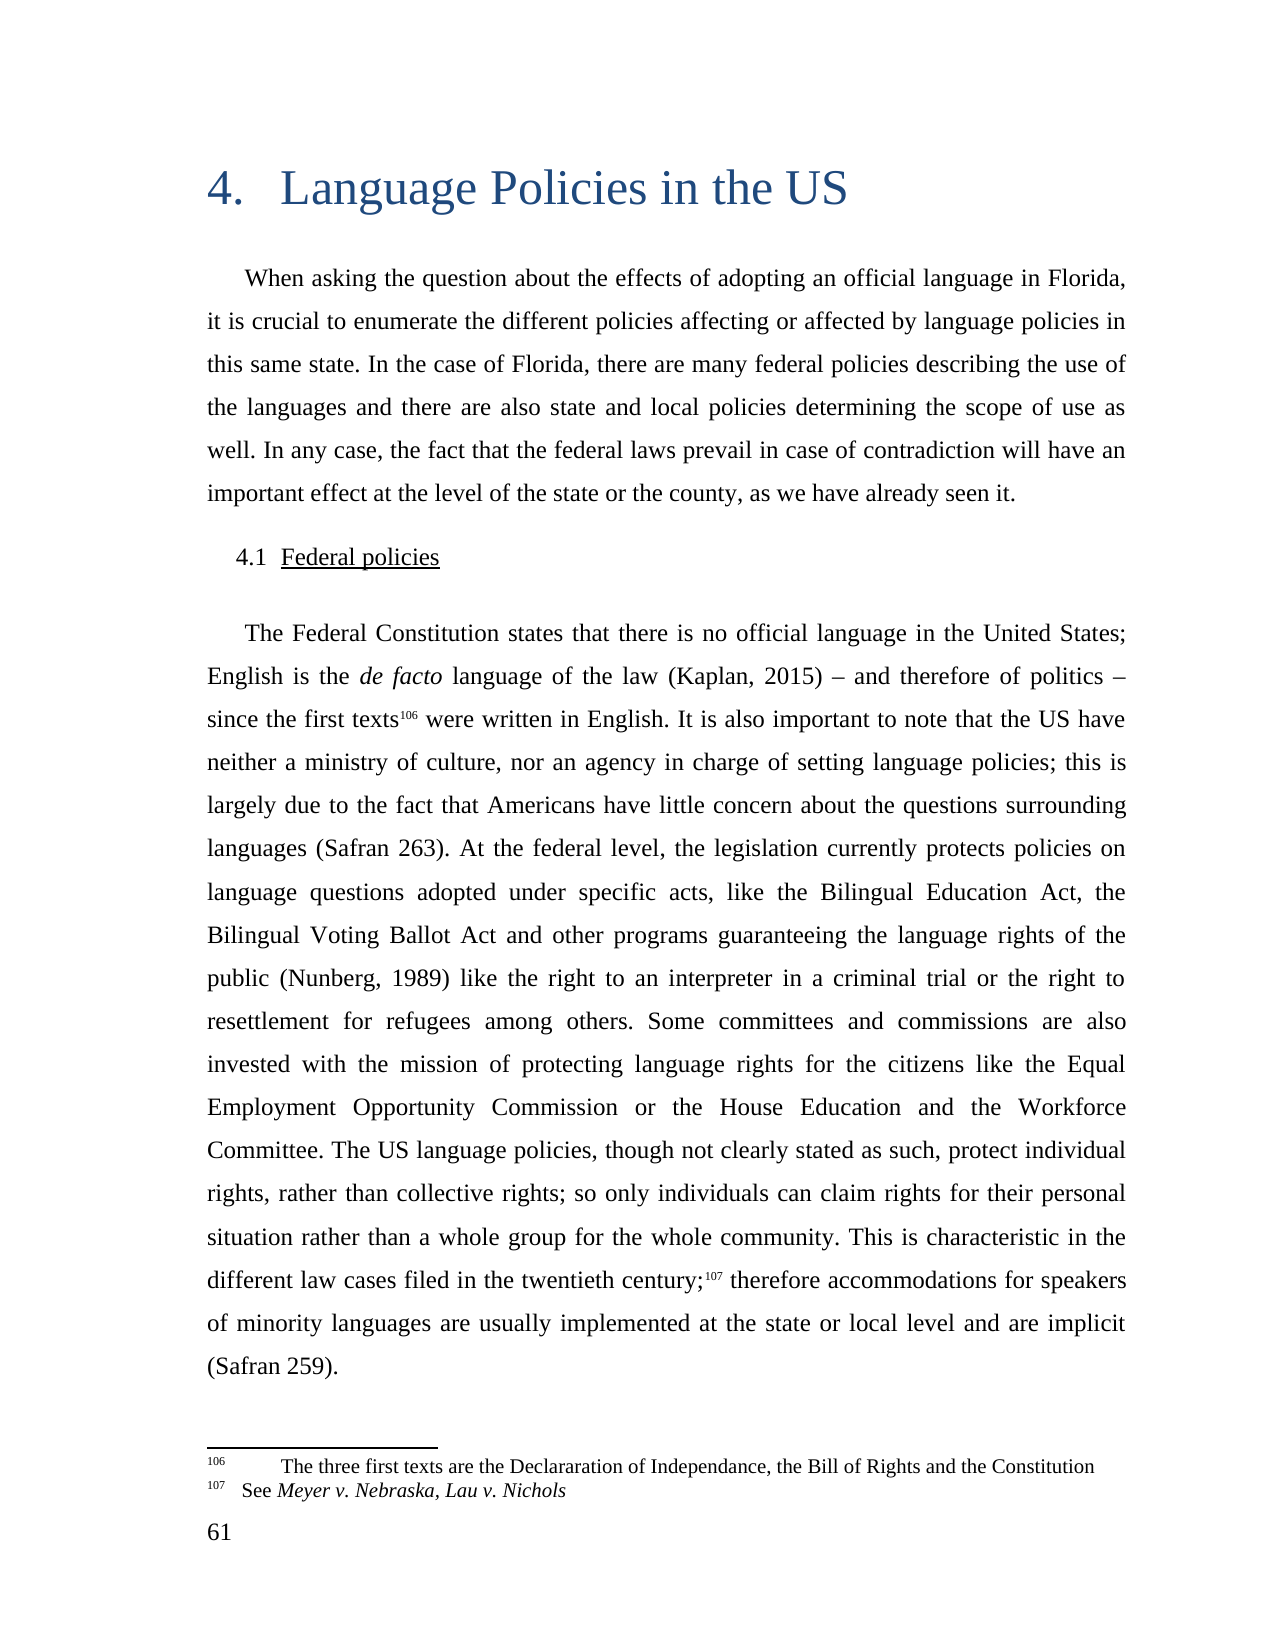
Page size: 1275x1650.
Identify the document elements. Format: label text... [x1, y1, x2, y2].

subtitle 4.1 Federal policies [236, 542, 1127, 571]
text The Federal Constitution states that there is no official language in the United States; English is the de facto language of the law (Kaplan, 2015) – and therefore of politics – since the first texts were written in English. It is also important to note that the US have neither a ministry of culture, nor an agency in charge of setting language policies; this is largely due to the fact that Americans have little concern about the questions surrounding languages (Safran 263). At the federal level, the legislation currently protects policies on language questions adopted under specific acts, like the Bilingual Education Act, the Bilingual Voting Ballot Act and other programs guaranteeing the language rights of the public (Nunberg, 1989) like the right to an interpreter in a criminal trial or the right to resettlement for refugees among others. Some committees and commissions are also invested with the mission of protecting language rights for the citizens like the Equal Employment Opportunity Commission or the House Education and the Workforce Committee. The US language policies, though not clearly stated as such, protect individual rights, rather than collective rights; so only individuals can claim rights for their personal situation rather than a whole group for the whole community. This is characteristic in the different law cases filed in the twentieth century; therefore accommodations for speakers of minority languages are usually implemented at the state or local level and are implicit (Safran 259). [207, 618, 1127, 1380]
subtitle 4. Language Policies in the US [207, 158, 1127, 216]
text When asking the question about the effects of adopting an official language in Florida, it is crucial to enumerate the different policies affecting or affected by language policies in this same state. In the case of Florida, there are many federal policies describing the use of the languages and there are also state and local policies determining the scope of use as well. In any case, the fact that the federal laws prevail in case of contradiction will have an important effect at the level of the state or the county, as we have already seen it. [207, 263, 1127, 507]
